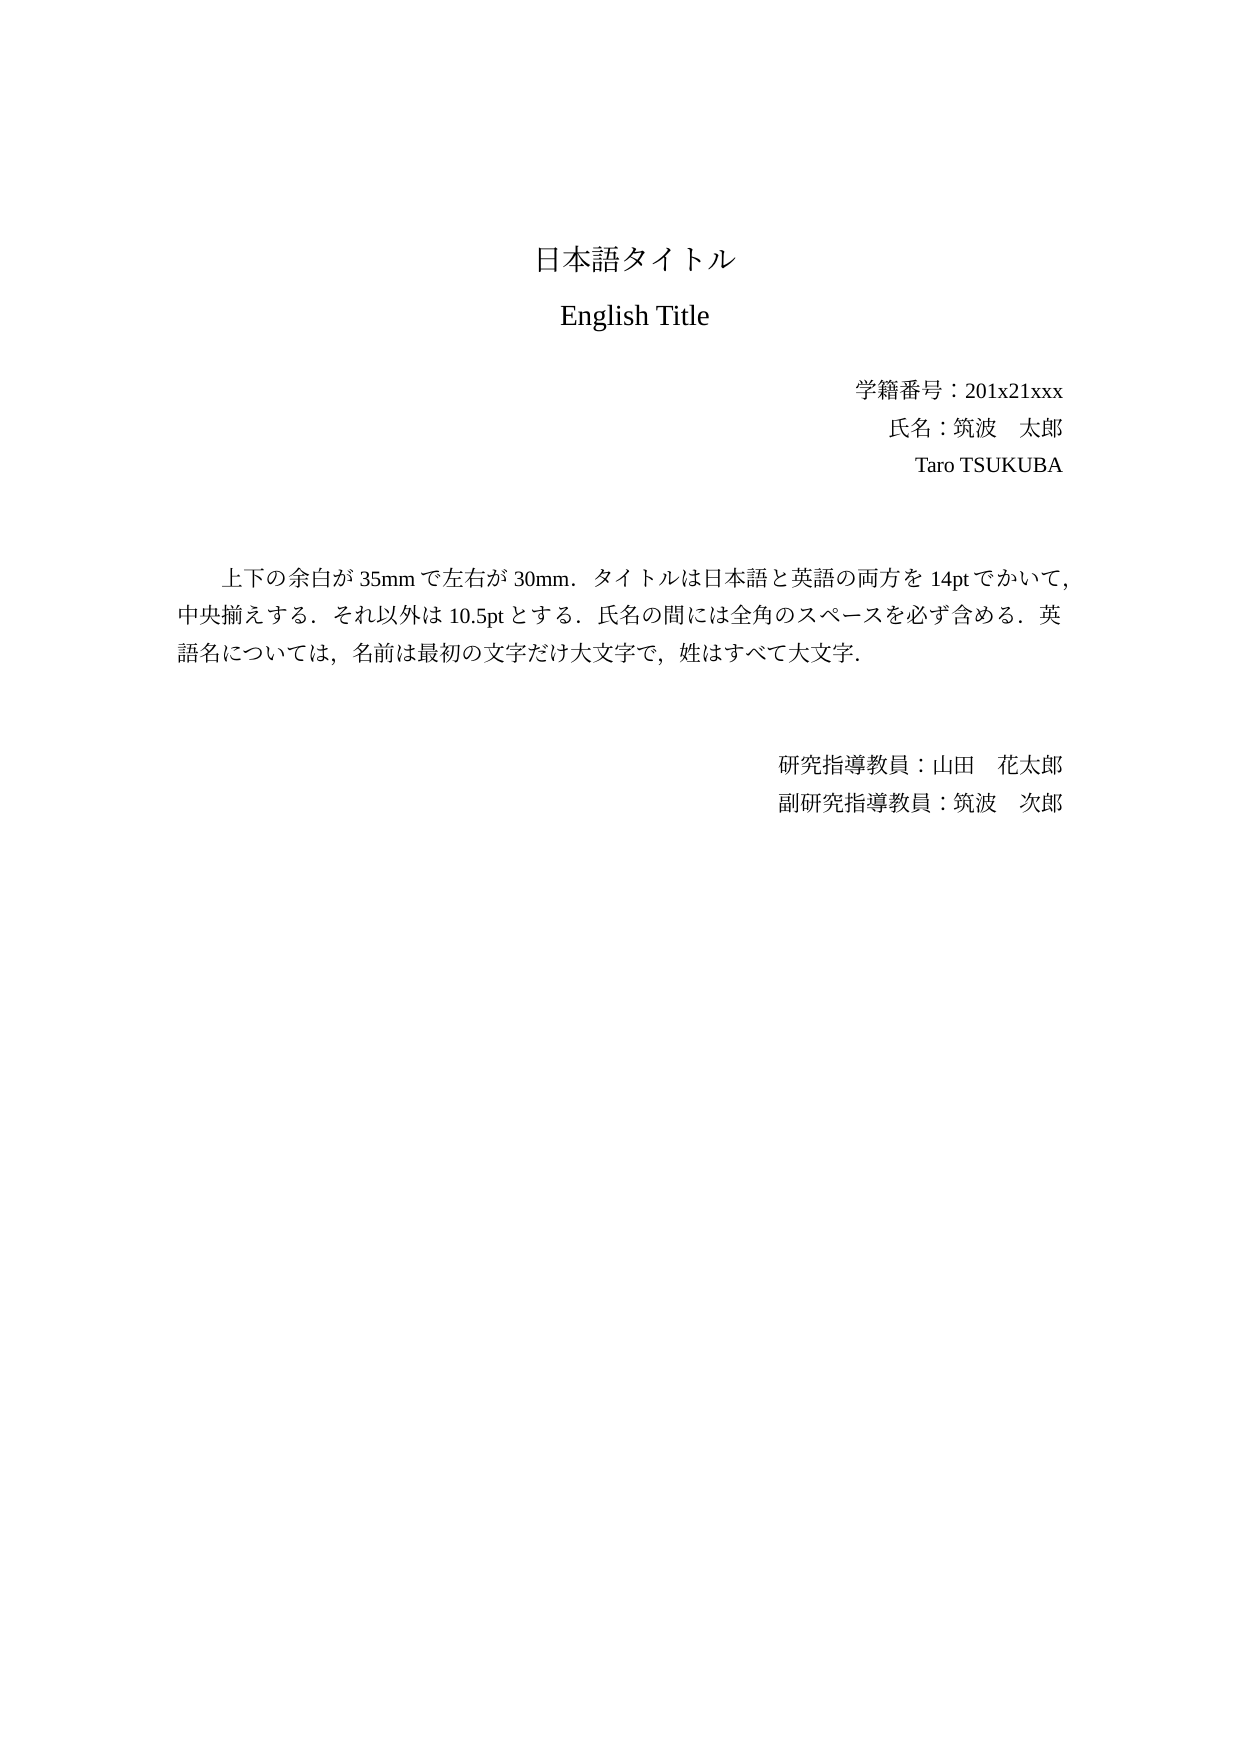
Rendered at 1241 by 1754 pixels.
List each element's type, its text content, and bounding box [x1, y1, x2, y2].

text 研究指導教員：山田 花太郎 [177, 746, 1063, 783]
text 学籍番号：201x21xxx [177, 371, 1063, 408]
text English Title [177, 296, 1063, 333]
text 日本語タイトル [177, 221, 1063, 296]
text 上下の余白が35mmで左右が30mm．タイトルは日本語と英語の両方を14ptでかいて，中央揃えする．それ以外は10.5ptとする．氏名の間には全角のスペースを必ず含める．英語名については，名前は最初の文字だけ大文字で，姓はすべて大文字． [177, 558, 1063, 671]
text 副研究指導教員：筑波 次郎 [177, 783, 1063, 821]
text Taro TSUKUBA [177, 446, 1063, 483]
text 氏名：筑波 太郎 [177, 408, 1063, 446]
